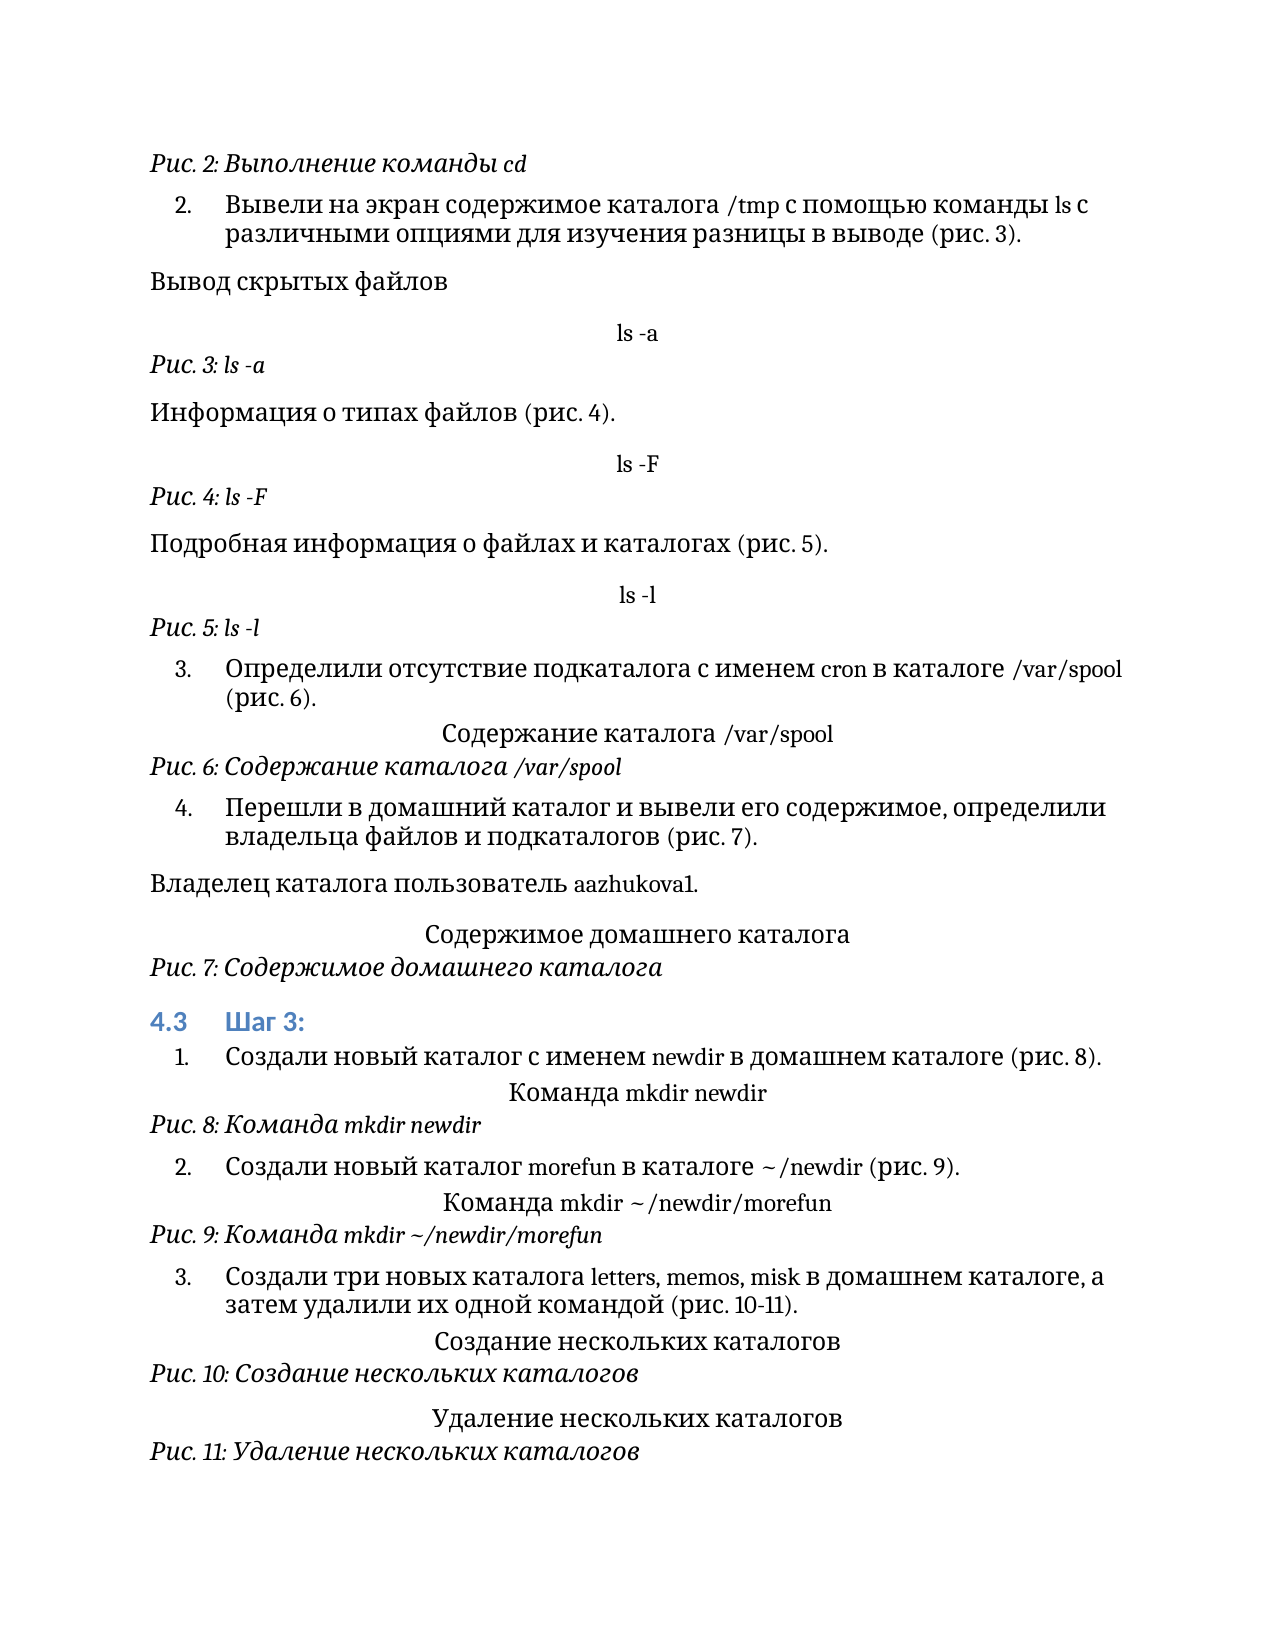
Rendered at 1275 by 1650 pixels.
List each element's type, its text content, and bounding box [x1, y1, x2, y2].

text Рис. 2: Выполнение команды cd [150, 150, 1125, 179]
list Создали новый каталог с именем newdir в домашнем каталоге (рис. 8). [175, 1043, 1125, 1071]
table_header Содержимое домашнего каталога [225, 918, 1050, 954]
table_header ls -F [225, 446, 1050, 482]
table_header Команда mkdir ~/newdir/morefun [225, 1185, 1050, 1221]
table_header Команда mkdir newdir [225, 1075, 1050, 1111]
subtitle 4.3 Шаг 3: [150, 1003, 1125, 1039]
text Рис. 4: ls -F [150, 482, 1125, 511]
table_header Удаление нескольких каталогов [225, 1401, 1050, 1438]
list Создали новый каталог morefun в каталоге ~/newdir (рис. 9). [175, 1153, 1125, 1181]
table_header ls -l [225, 578, 1050, 614]
list Вывели на экран содержимое каталога /tmp с помощью команды ls с различными опциями для изучения разницы в выводе (рис. 3). [175, 191, 1125, 249]
text Рис. 9: Команда mkdir ~/newdir/morefun [150, 1221, 1125, 1250]
list Определили отсутствие подкаталога с именем cron в каталоге /var/spool (рис. 6). [175, 655, 1125, 712]
text Рис. 3: ls -a [150, 351, 1125, 380]
text Вывод скрытых файлов [150, 267, 1125, 296]
text Владелец каталога пользователь aazhukova1. [150, 870, 1125, 899]
text Рис. 6: Содержание каталога /var/spool [150, 752, 1125, 781]
table_header Содержание каталога /var/spool [225, 716, 1050, 752]
text Рис. 8: Команда mkdir newdir [150, 1111, 1125, 1140]
text Рис. 7: Содержимое домашнего каталога [150, 954, 1125, 982]
text Рис. 5: ls -l [150, 614, 1125, 642]
table_header Создание нескольких каталогов [225, 1324, 1050, 1360]
list Создали три новых каталога letters, memos, misk в домашнем каталоге, а затем удалили их одной командой (рис. 10-11). [175, 1263, 1125, 1320]
list Перешли в домашний каталог и вывели его содержимое, определили владельца файлов и подкаталогов (рис. 7). [175, 794, 1125, 851]
text Рис. 10: Создание нескольких каталогов [150, 1360, 1125, 1389]
text Информация о типах файлов (рис. 4). [150, 399, 1125, 427]
table_header ls -a [225, 315, 1050, 351]
text Подробная информация о файлах и каталогах (рис. 5). [150, 530, 1125, 559]
text Рис. 11: Удаление нескольких каталогов [150, 1438, 1125, 1466]
